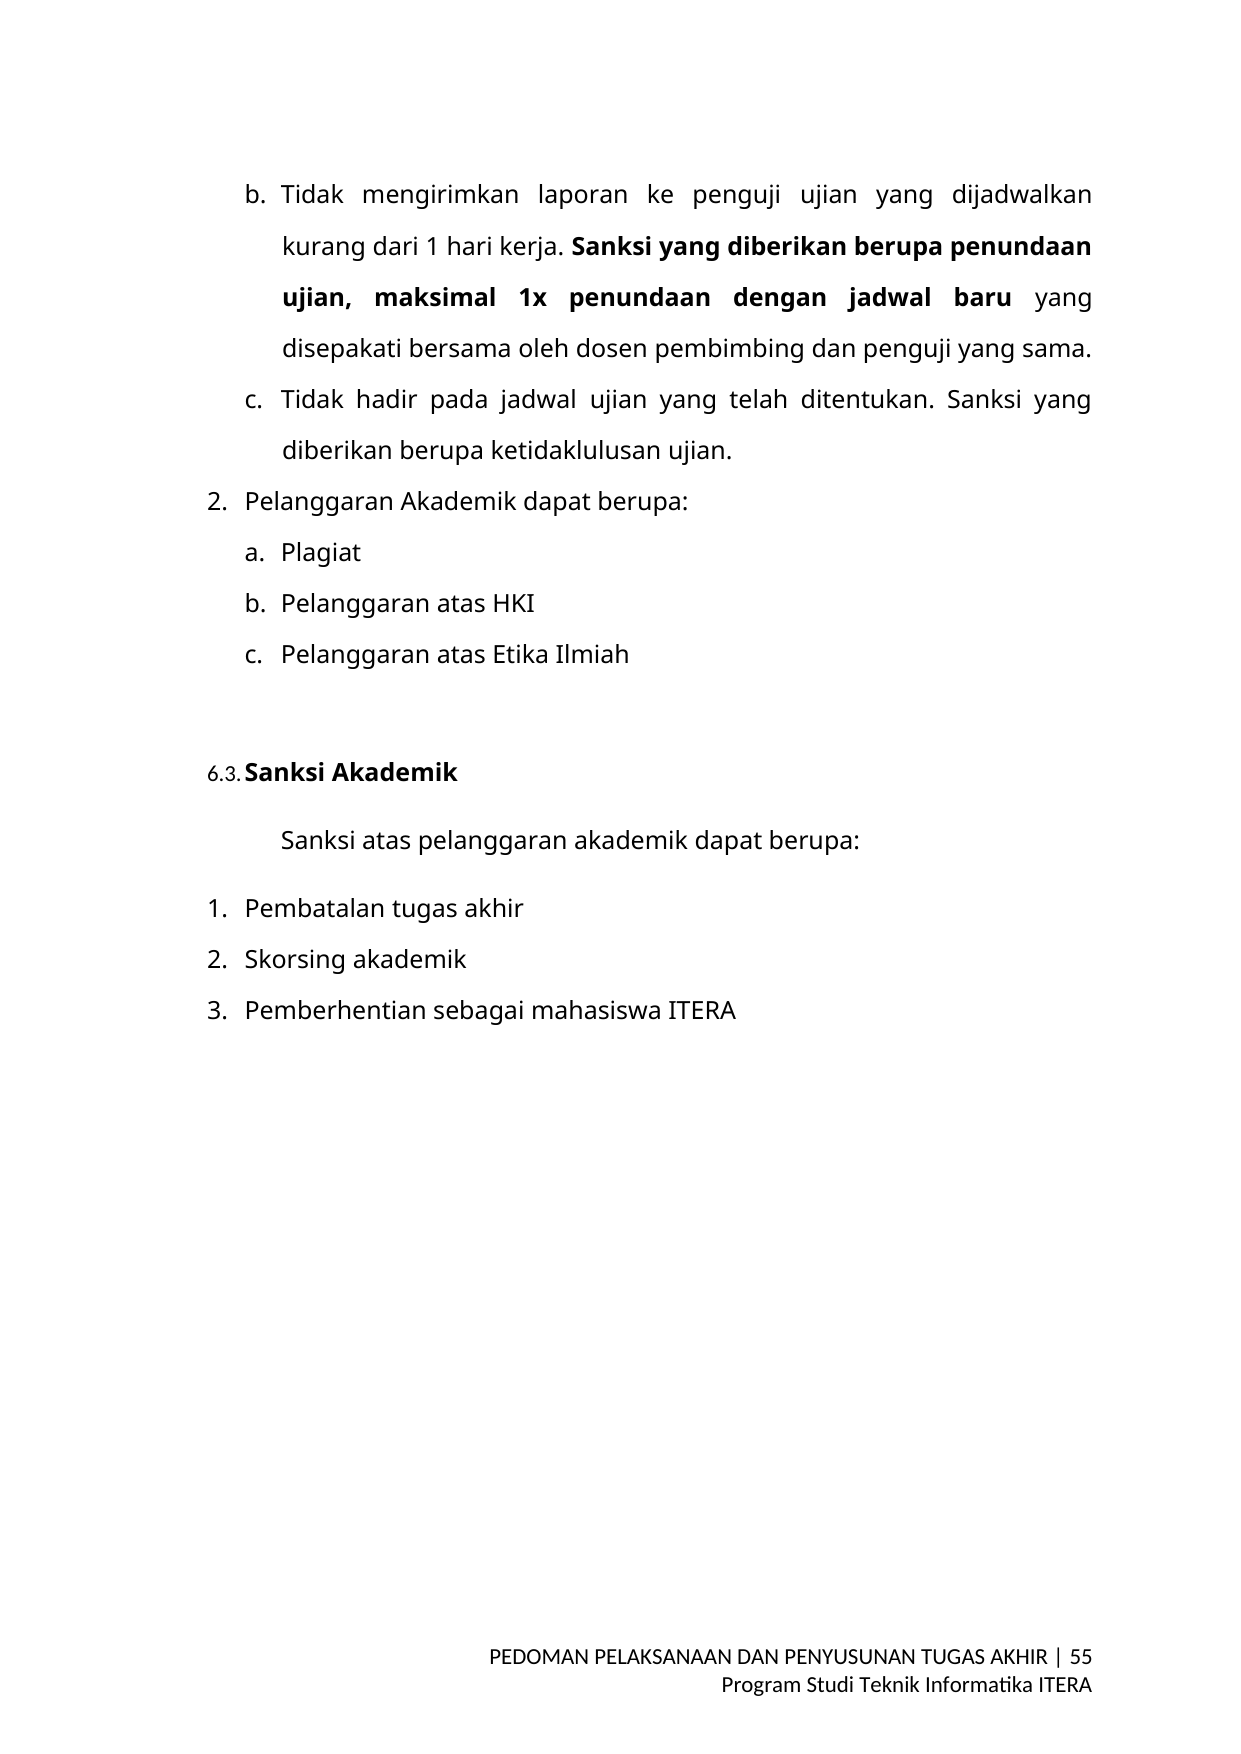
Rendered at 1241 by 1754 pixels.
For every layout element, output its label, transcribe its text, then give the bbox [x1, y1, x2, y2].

list Skorsing akademik [207, 941, 1092, 976]
text Sanksi atas pelanggaran akademik dapat berupa: [207, 823, 1092, 857]
list Tidak mengirimkan laporan ke penguji ujian yang dijadwalkan kurang dari 1 hari kerja. Sanksi yang diberikan berupa penundaan ujian, maksimal 1x penundaan dengan jadwal baru yang disepakati bersama oleh dosen pembimbing dan penguji yang sama. [244, 177, 1092, 364]
list Plagiat [244, 534, 1092, 568]
list Pemberhentian sebagai mahasiswa ITERA [207, 992, 1092, 1027]
list Pembatalan tugas akhir [207, 890, 1092, 924]
list Sanksi Akademik [207, 755, 1092, 789]
list Pelanggaran Akademik dapat berupa: [207, 483, 1092, 517]
list Pelanggaran atas Etika Ilmiah [244, 637, 1092, 671]
list Pelanggaran atas HKI [244, 586, 1092, 619]
list Tidak hadir pada jadwal ujian yang telah ditentukan. Sanksi yang diberikan berupa ketidaklulusan ujian. [244, 381, 1092, 466]
